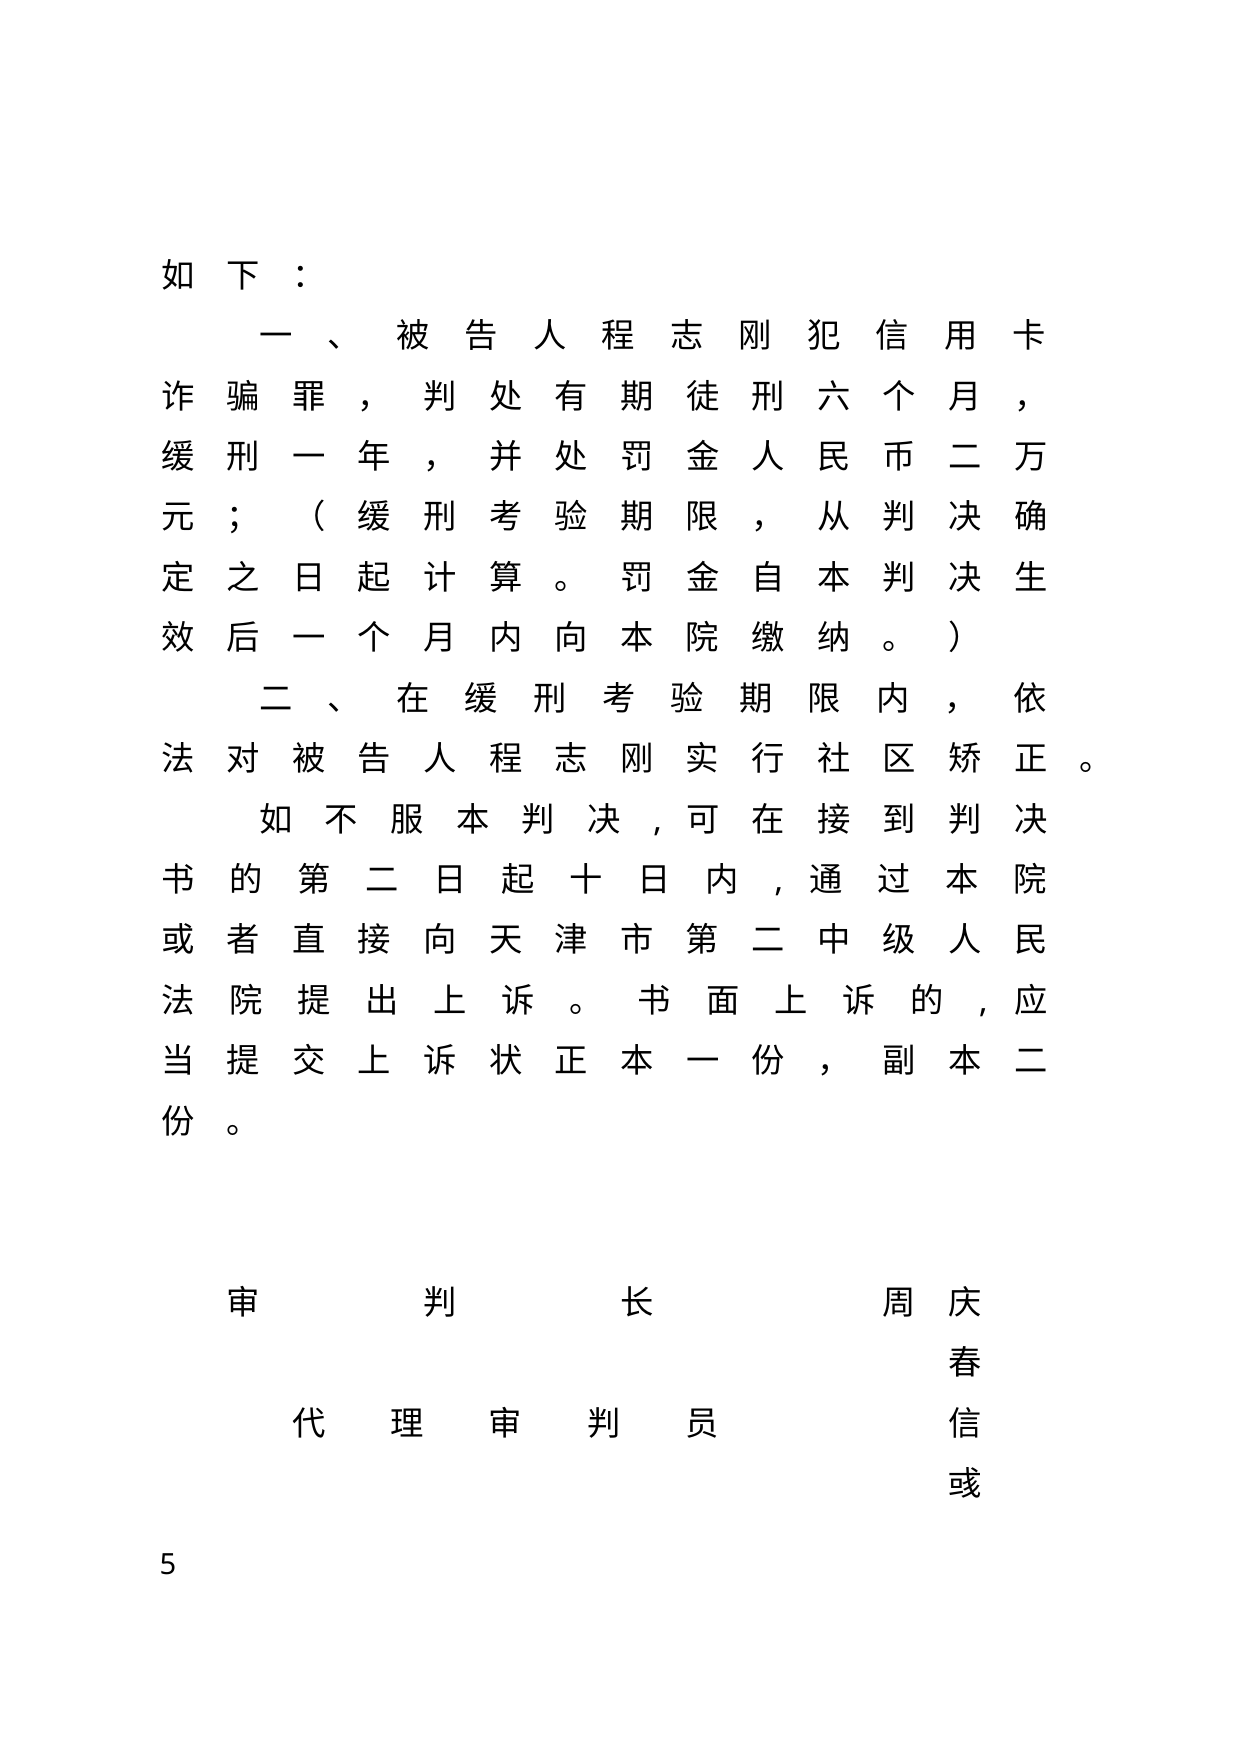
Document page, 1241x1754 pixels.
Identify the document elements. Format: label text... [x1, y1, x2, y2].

text 代 理 审 判 员 信 彧 [161, 1391, 1014, 1511]
text 如不服本判决,可在接到判决书的第二日起十日内,通过本院或者直接向天津市第二中级人民法院提出上诉。书面上诉的,应当提交上诉状正本一份，副本二份。 [161, 786, 1079, 1149]
text 审 判 长 周庆春 [161, 1270, 1014, 1391]
text 二、在缓刑考验期限内，依法对被告人程志刚实行社区矫正。 [161, 666, 1079, 786]
text 一、被告人程志刚犯信用卡诈骗罪，判处有期徒刑六个月，缓刑一年，并处罚金人民币二万元；（缓刑考验期限，从判决确定之日起计算。罚金自本判决生效后一个月内向本院缴纳。） [161, 303, 1079, 666]
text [161, 243, 1079, 303]
